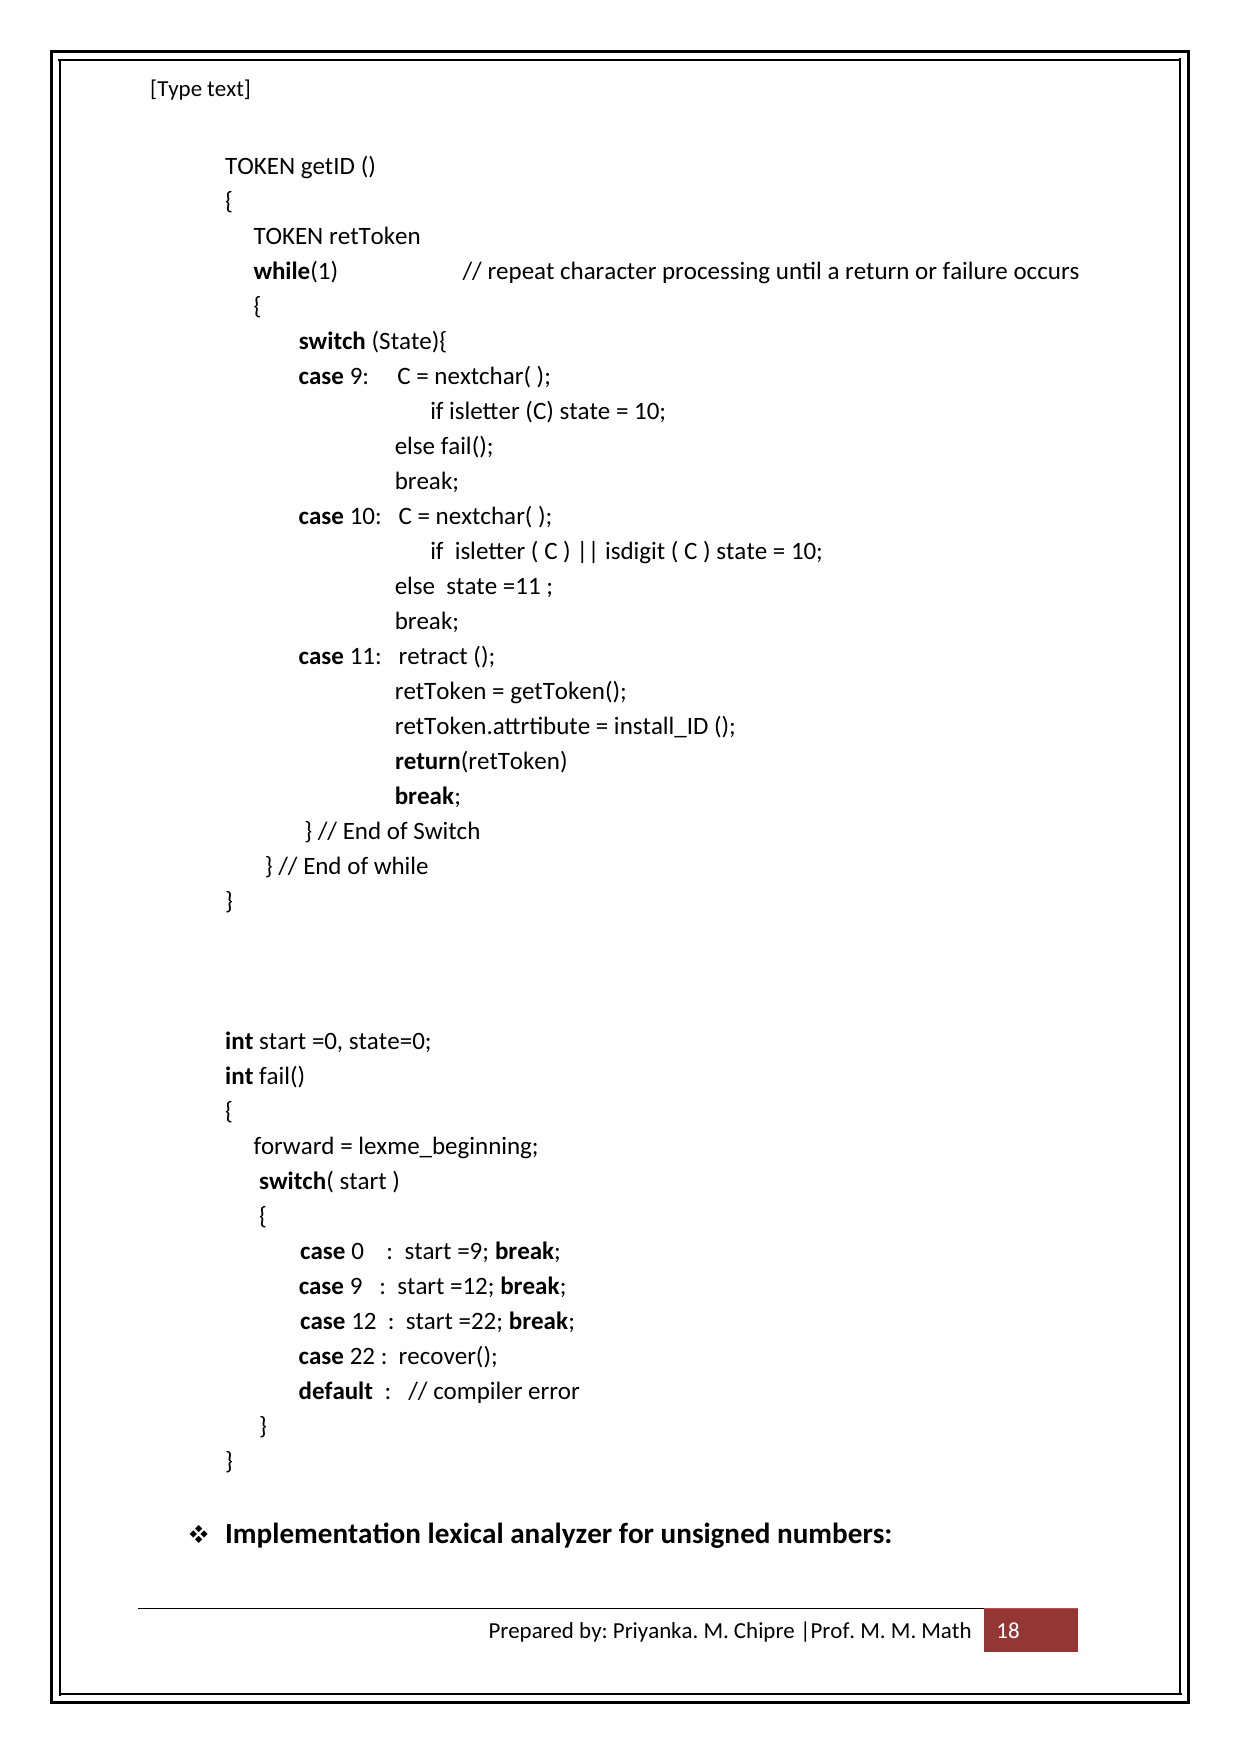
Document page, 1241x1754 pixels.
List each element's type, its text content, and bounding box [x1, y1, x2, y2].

text { [225, 1095, 1090, 1126]
text } [225, 1410, 1090, 1441]
text case 22 : recover(); [225, 1340, 1090, 1371]
text TOKEN getID () [225, 150, 1090, 181]
text case 9 : start =12; break; [225, 1270, 1090, 1301]
text case 12 : start =22; break; [225, 1305, 1090, 1336]
text int fail() [225, 1060, 1090, 1091]
text case 10: C = nextchar( ); [225, 500, 1090, 531]
text { [225, 185, 1090, 216]
text retToken.attrtibute = install_ID (); [225, 710, 1090, 741]
text break; [225, 605, 1090, 636]
text retToken = getToken(); [225, 675, 1090, 706]
text while(1) // repeat character processing until a return or failure occurs [225, 255, 1090, 286]
text if isletter ( C ) || isdigit ( C ) state = 10; [225, 535, 1090, 566]
text case 9: C = nextchar( ); [225, 360, 1090, 391]
text { [225, 290, 1090, 321]
list Implementation lexical analyzer for unsigned numbers: [187, 1515, 1090, 1551]
text } // End of while [225, 850, 1090, 881]
text case 11: retract (); [225, 640, 1090, 671]
text } [225, 885, 1090, 916]
text default : // compiler error [225, 1375, 1090, 1406]
text forward = lexme_beginning; [225, 1130, 1090, 1161]
text { [225, 1200, 1090, 1231]
text else state =11 ; [225, 570, 1090, 601]
text return(retToken) [225, 745, 1090, 776]
text else fail(); [225, 430, 1090, 461]
text TOKEN retToken [225, 220, 1090, 251]
text if isletter (C) state = 10; [225, 395, 1090, 426]
text } [225, 1445, 1090, 1476]
text break; [225, 465, 1090, 496]
text switch (State){ [225, 325, 1090, 356]
text switch( start ) [225, 1165, 1090, 1196]
text break; [225, 780, 1090, 811]
text case 0 : start =9; break; [225, 1235, 1090, 1266]
text } // End of Switch [225, 815, 1090, 846]
text int start =0, state=0; [225, 1025, 1090, 1056]
